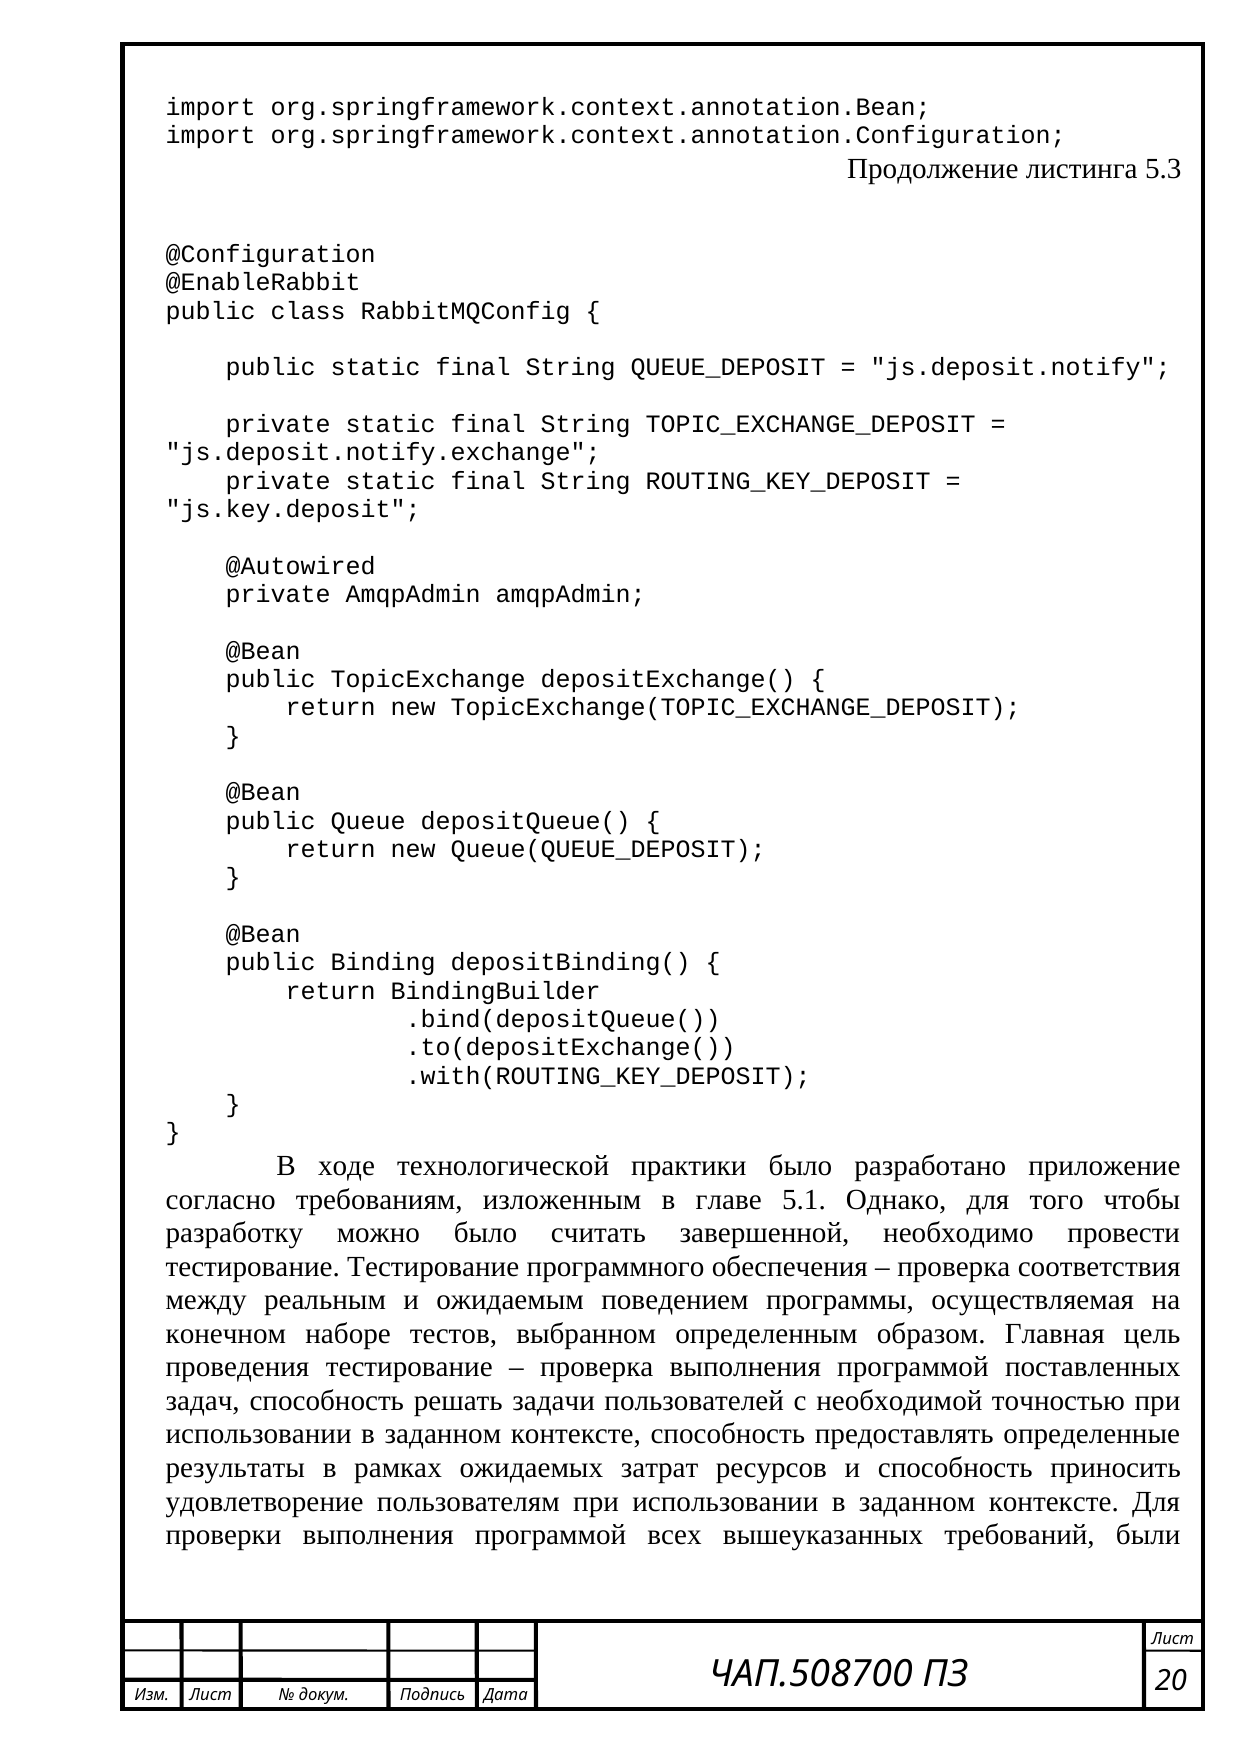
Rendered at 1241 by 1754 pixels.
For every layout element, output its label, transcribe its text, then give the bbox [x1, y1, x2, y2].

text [165, 1148, 1181, 1551]
text @Configuration @EnableRabbit public class RabbitMQConfig { public static final String QUEUE_DEPOSIT = "js.deposit.notify"; [165, 185, 1181, 383]
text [165, 95, 1181, 151]
text Продолжение листинга 5.3 [165, 151, 1181, 185]
text private static final String TOPIC_EXCHANGE_DEPOSIT = "js.deposit.notify.exchange"; private static final String ROUTING_KEY_DEPOSIT = "js.key.deposit"; @Autowired private AmqpAdmin amqpAdmin; @Bean public TopicExchange depositExchange() { return new TopicExchange(TOPIC_EXCHANGE_DEPOSIT); } @Bean public Queue depositQueue() { return new Queue(QUEUE_DEPOSIT); } @Bean public Binding depositBinding() { return BindingBuilder .bind(depositQueue()) .to(depositExchange()) .with(ROUTING_KEY_DEPOSIT); } } [165, 383, 1181, 1148]
